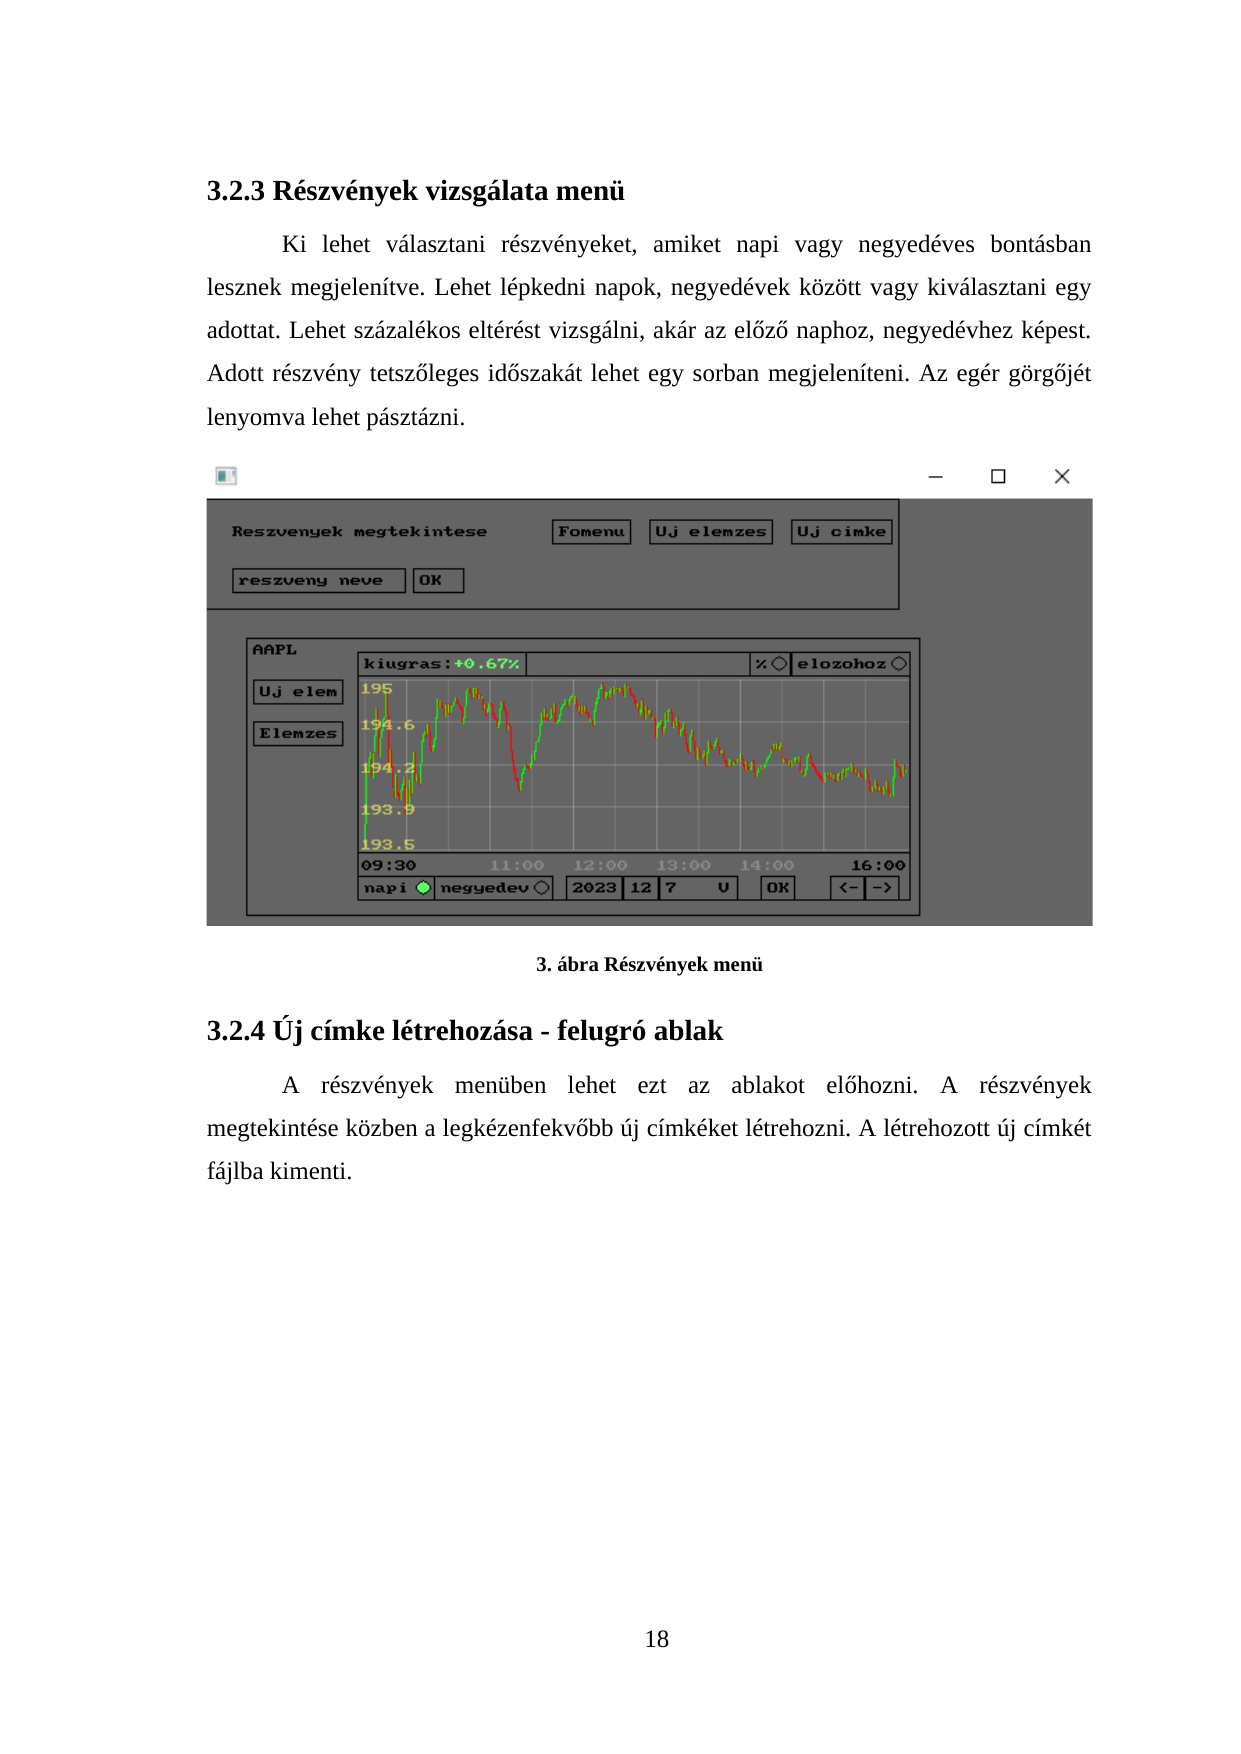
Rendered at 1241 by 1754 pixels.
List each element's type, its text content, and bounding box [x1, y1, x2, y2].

text Ki lehet választani részvényeket, amiket napi vagy negyedéves bontásban lesznek megjelenítve. Lehet lépkedni napok, negyedévek között vagy kiválasztani egy adottat. Lehet százalékos eltérést vizsgálni, akár az előző naphoz, negyedévhez képest. Adott részvény tetszőleges időszakát lehet egy sorban megjeleníteni. Az egér görgőjét lenyomva lehet pásztázni. [207, 229, 1093, 430]
text A részvények menüben lehet ezt az ablakot előhozni. A részvények megtekintése közben a legkézenfekvőbb új címkéket létrehozni. A létrehozott új címkét fájlba kimenti. [207, 1070, 1093, 1185]
subtitle Részvények vizsgálata menü [207, 173, 1093, 206]
subtitle Új címke létrehozása - felugró ablak [207, 1013, 1093, 1047]
picture [206, 457, 1093, 926]
text 3. ábra Részvények menü [207, 952, 1093, 976]
